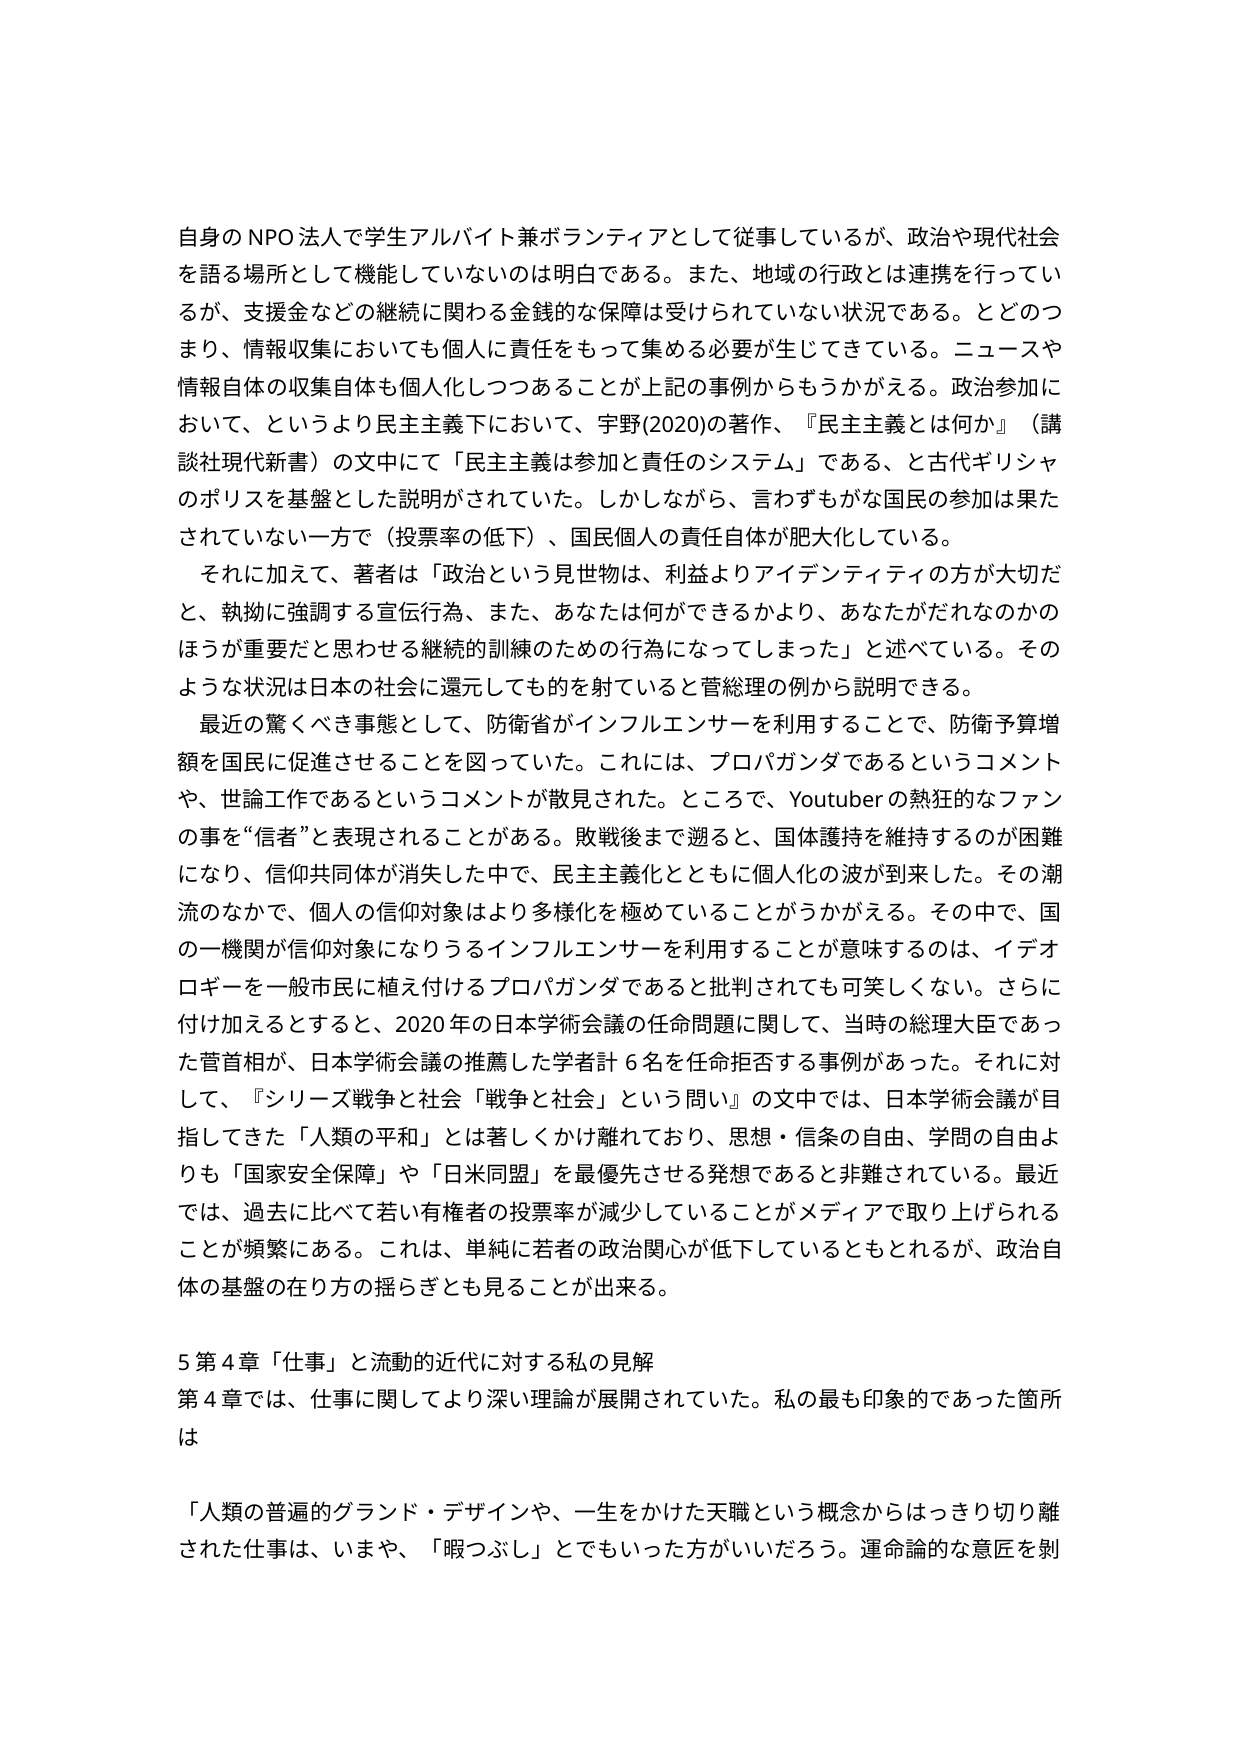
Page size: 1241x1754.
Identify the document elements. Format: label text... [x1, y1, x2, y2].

text それに加えて、著者は「政治という見世物は、利益よりアイデンティティの方が大切だと、執拗に強調する宣伝行為、また、あなたは何ができるかより、あなたがだれなのかのほうが重要だと思わせる継続的訓練のための行為になってしまった」と述べている。そのような状況は日本の社会に還元しても的を射ていると菅総理の例から説明できる。 [177, 554, 1063, 704]
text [177, 1492, 1063, 1567]
text 第4章では、仕事に関してより深い理論が展開されていた。私の最も印象的であった箇所は [177, 1379, 1063, 1454]
text 最近の驚くべき事態として、防衛省がインフルエンサーを利用することで、防衛予算増額を国民に促進させることを図っていた。これには、プロパガンダであるというコメントや、世論工作であるというコメントが散見された。ところで、Youtuberの熱狂的なファンの事を“信者”と表現されることがある。敗戦後まで遡ると、国体護持を維持するのが困難になり、信仰共同体が消失した中で、民主主義化とともに個人化の波が到来した。その潮流のなかで、個人の信仰対象はより多様化を極めていることがうかがえる。その中で、国の一機関が信仰対象になりうるインフルエンサーを利用することが意味するのは、イデオロギーを一般市民に植え付けるプロパガンダであると批判されても可笑しくない。さらに付け加えるとすると、2020年の日本学術会議の任命問題に関して、当時の総理大臣であった菅首相が、日本学術会議の推薦した学者計6名を任命拒否する事例があった。それに対して、『シリーズ戦争と社会「戦争と社会」という問い』の文中では、日本学術会議が目指してきた「人類の平和」とは著しくかけ離れており、思想・信条の自由、学問の自由よりも「国家安全保障」や「日米同盟」を最優先させる発想であると非難されている。最近では、過去に比べて若い有権者の投票率が減少していることがメディアで取り上げられることが頻繁にある。これは、単純に若者の政治関心が低下しているともとれるが、政治自体の基盤の在り方の揺らぎとも見ることが出来る。 [177, 704, 1063, 1304]
text 5 第4章「仕事」と流動的近代に対する私の見解 [177, 1342, 1063, 1379]
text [177, 217, 1063, 554]
